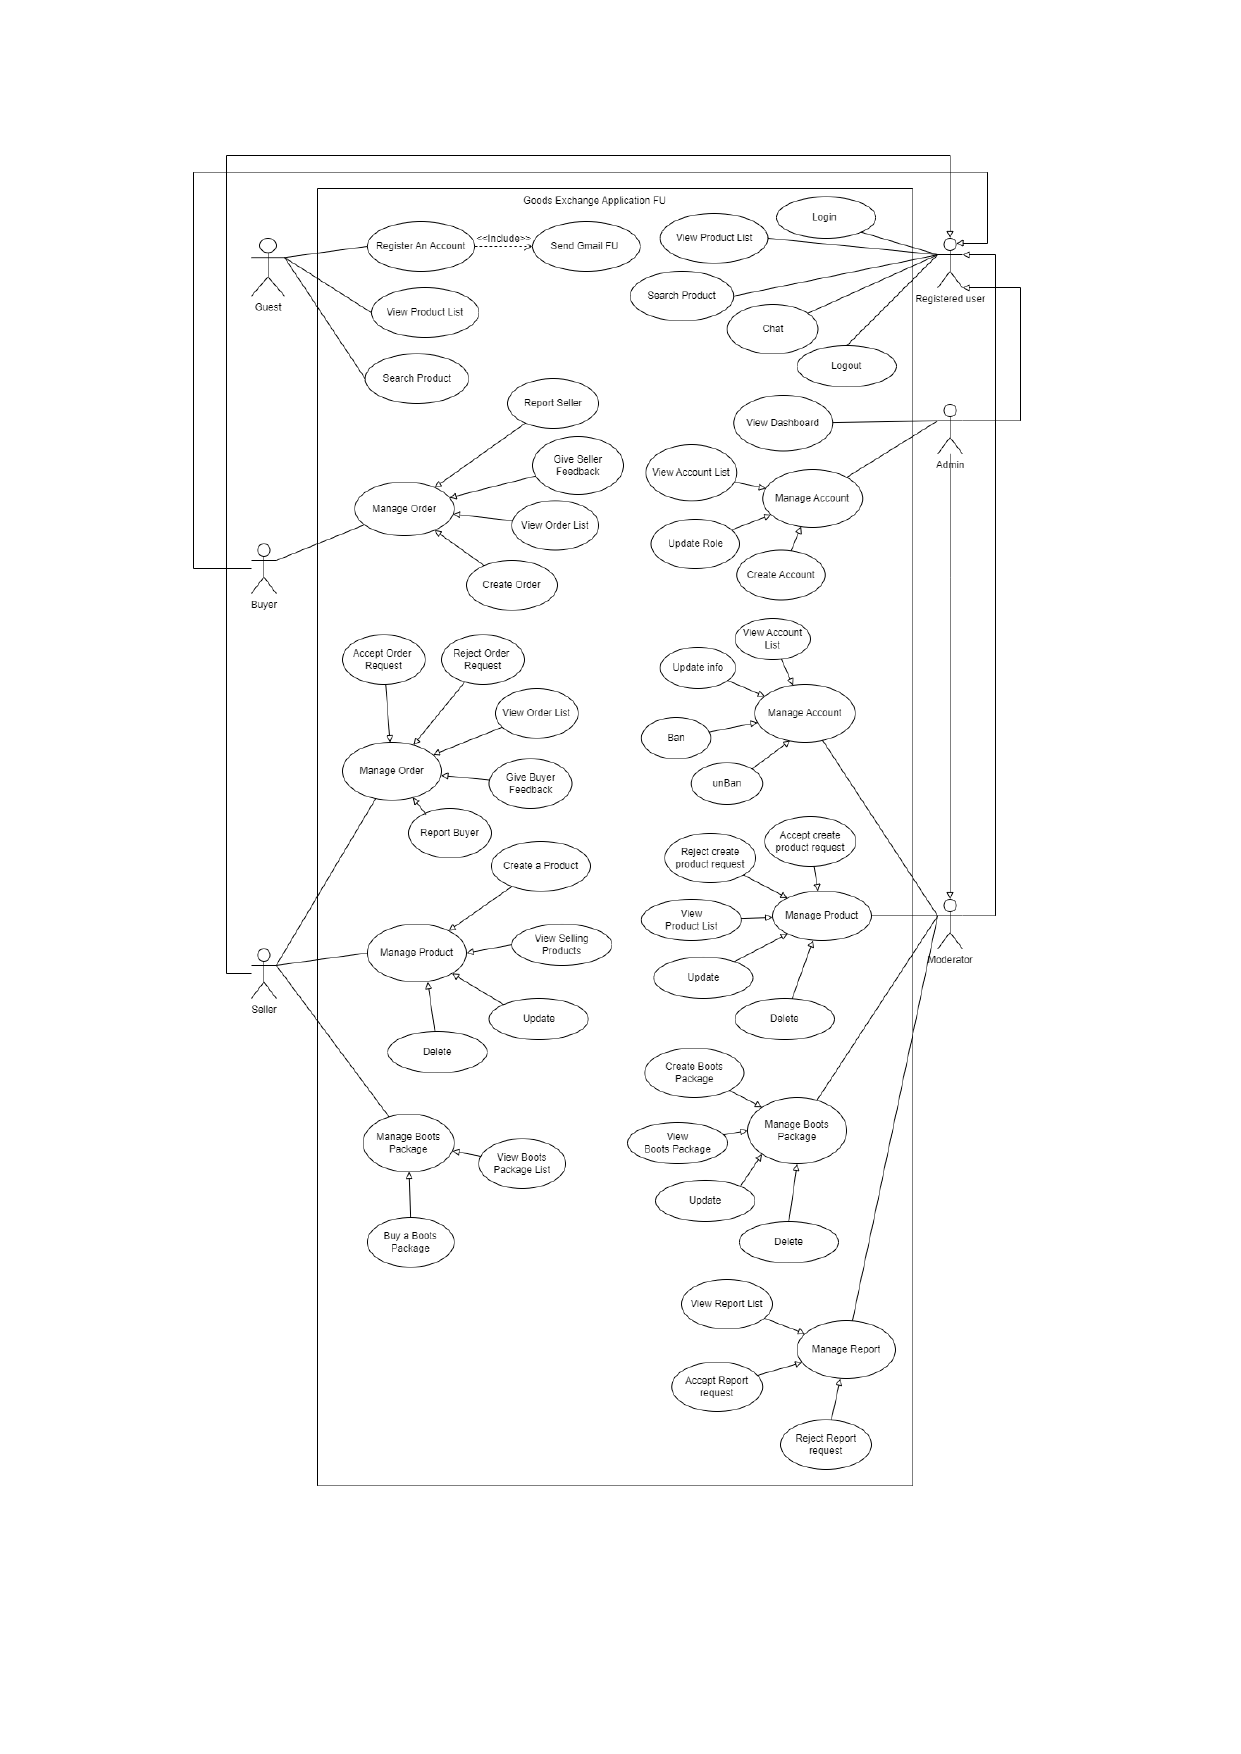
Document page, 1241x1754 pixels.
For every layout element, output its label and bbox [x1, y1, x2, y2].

picture [187, 150, 1027, 1486]
